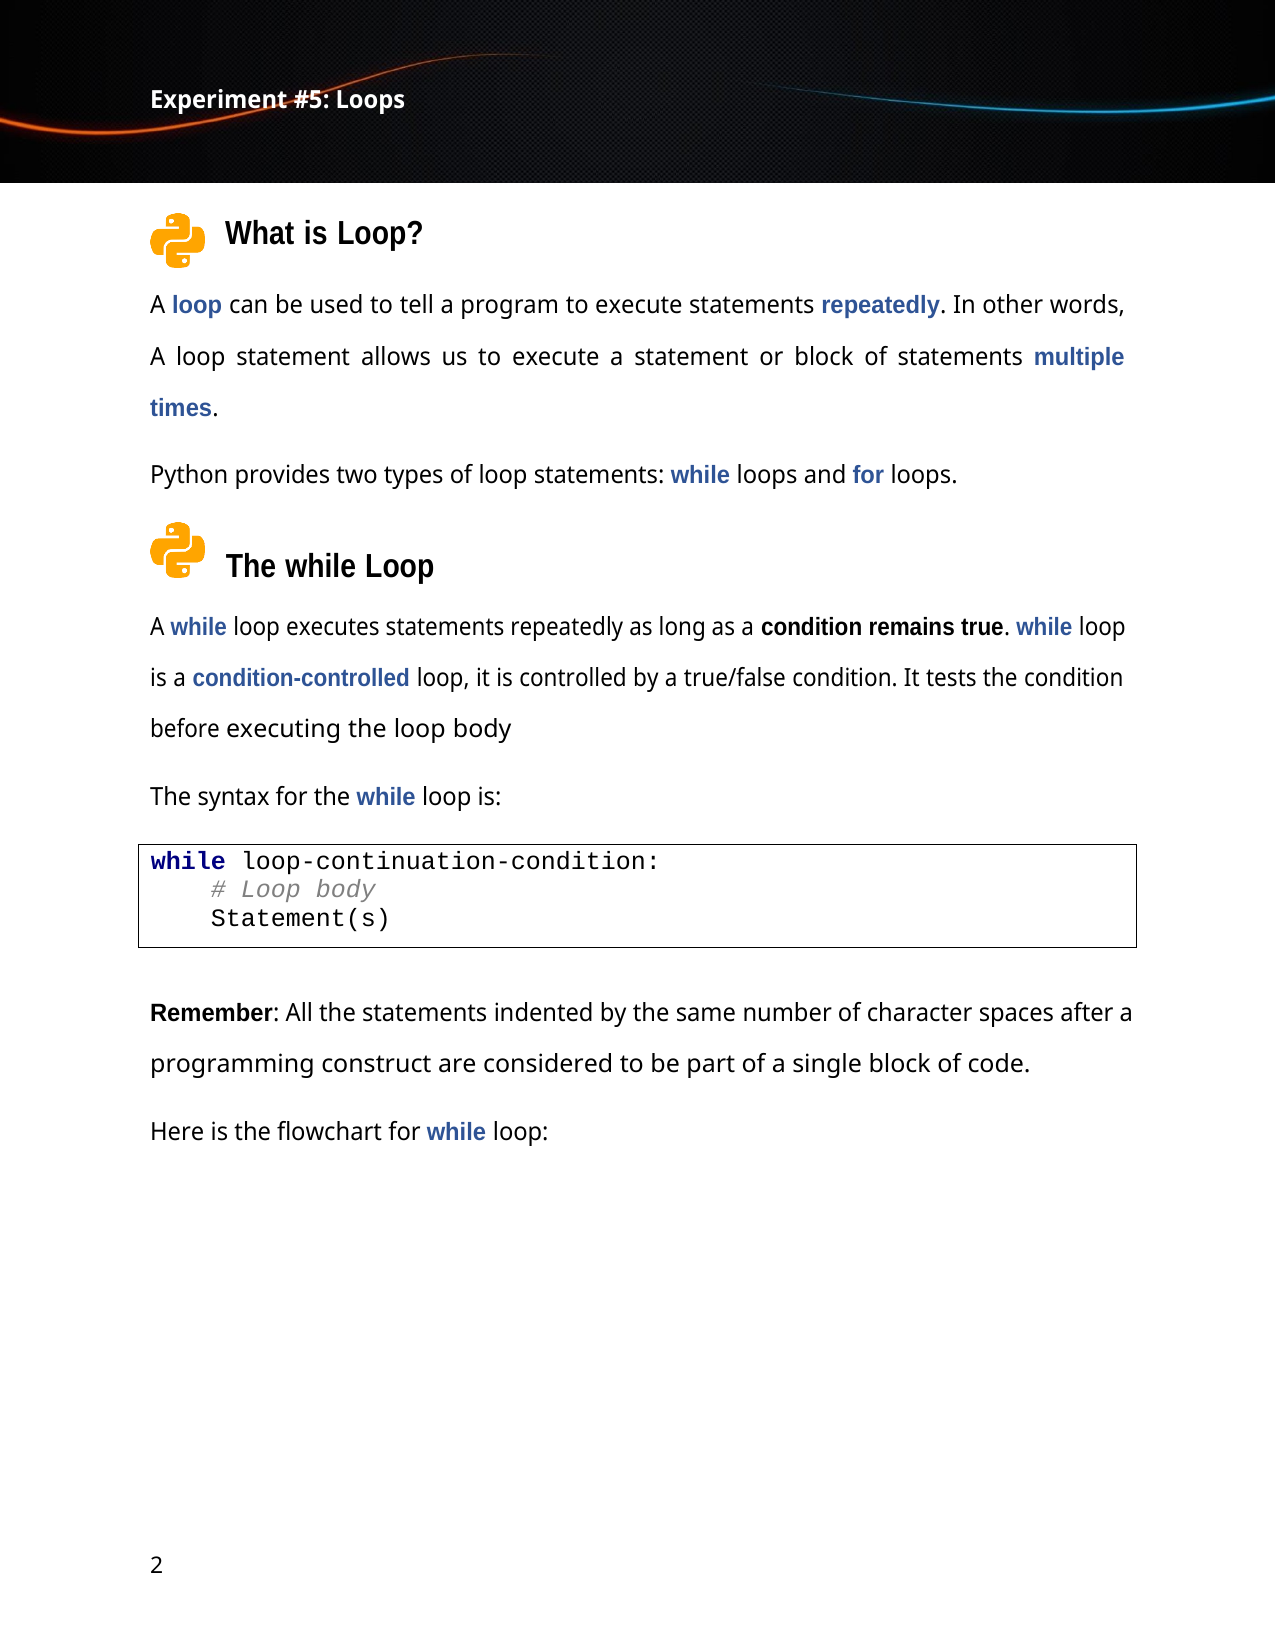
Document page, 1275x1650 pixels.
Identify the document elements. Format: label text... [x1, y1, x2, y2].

picture [150, 213, 205, 268]
text A loop can be used to tell a program to execute statements repeatedly. In other words, A loop statement allows us to execute a statement or block of statements multiple times. [150, 287, 1126, 423]
text The syntax for the while loop is: [150, 778, 1148, 812]
text A while loop executes statements repeatedly as long as a condition remains true. while loop is a condition-controlled loop, it is controlled by a true/false condition. It tests the condition before executing the loop body [150, 608, 1126, 744]
text Python provides two types of loop statements: while loops and for loops. [150, 457, 1148, 491]
subtitle What is Loop? [225, 213, 1148, 251]
text The while Loop [150, 523, 1148, 584]
text Here is the flowchart for while loop: [150, 1113, 1148, 1148]
picture [150, 522, 205, 578]
picture [0, 0, 1275, 183]
text Remember: All the statements indented by the same number of character spaces after a programming construct are considered to be part of a single block of code. [150, 994, 1148, 1080]
